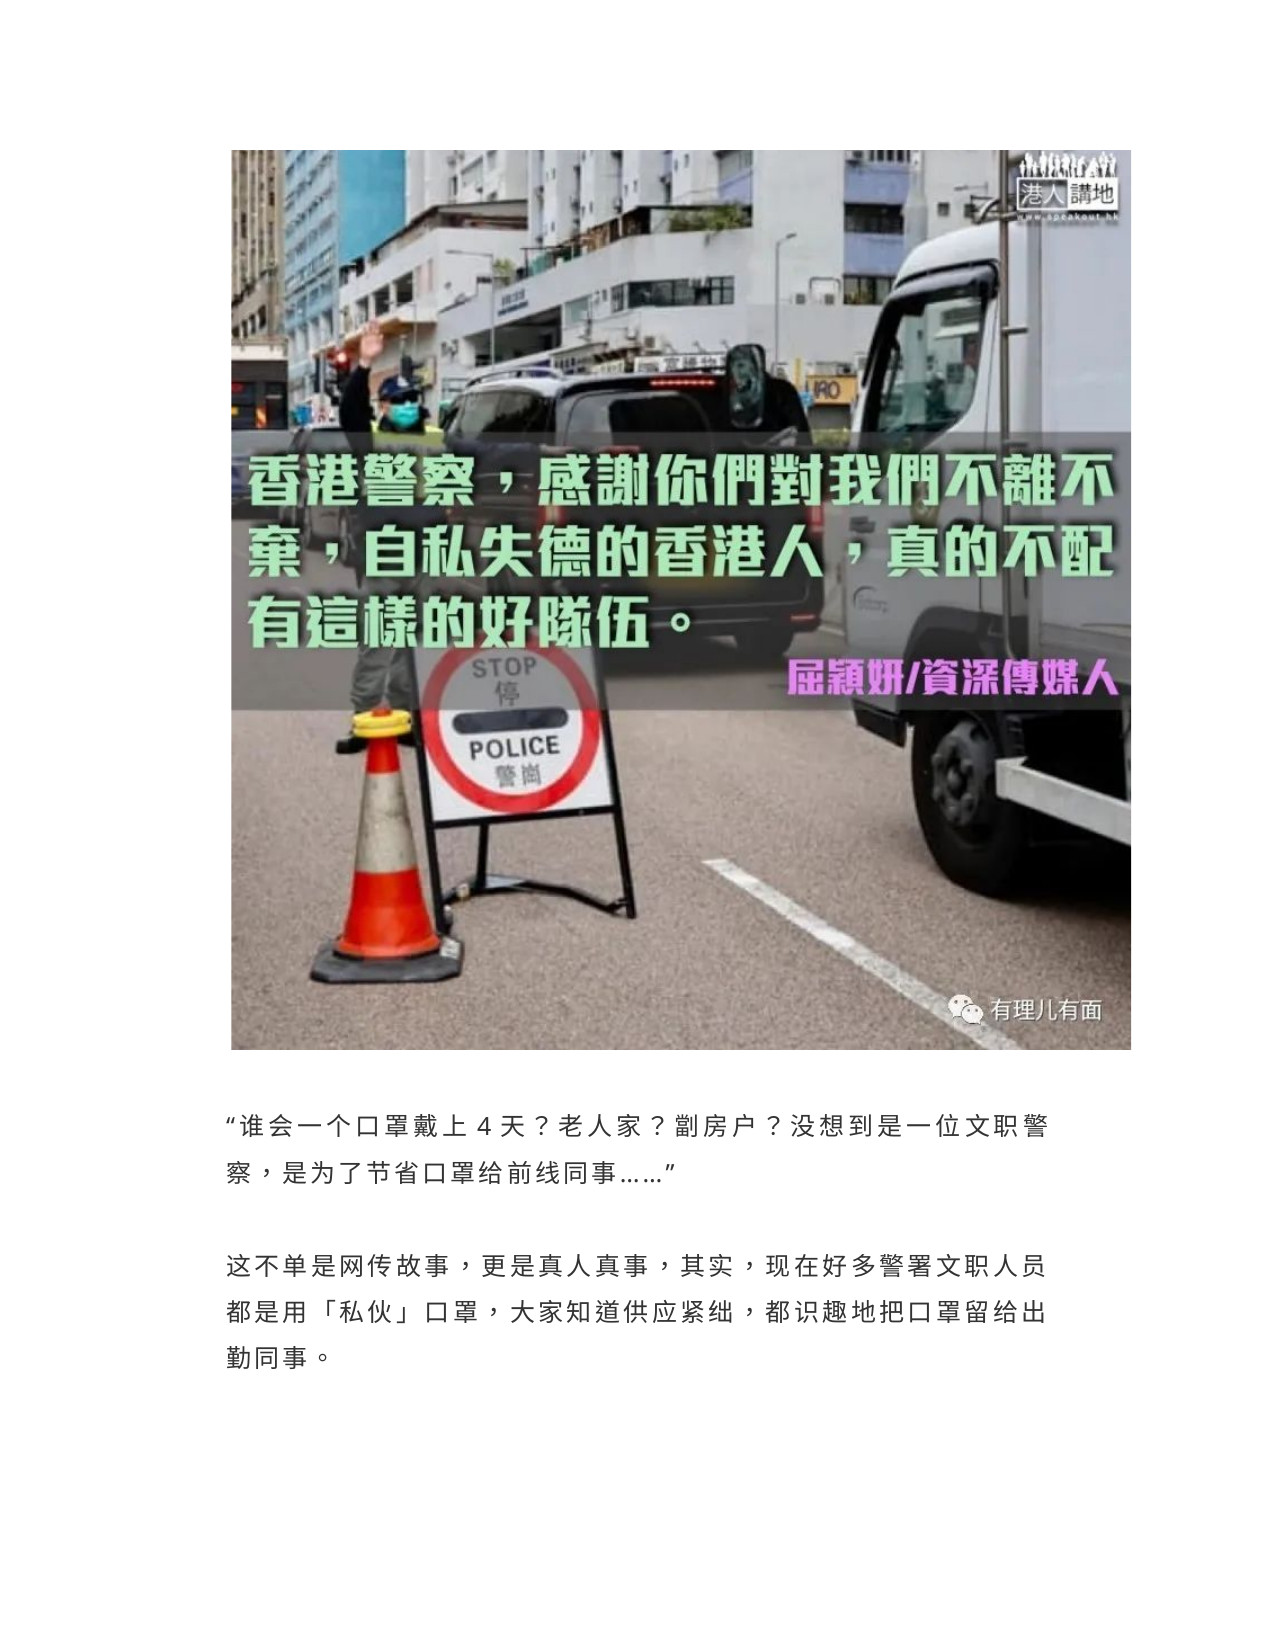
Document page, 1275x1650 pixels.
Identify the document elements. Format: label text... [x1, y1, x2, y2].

picture [231, 150, 1132, 1050]
text “谁会一个口罩戴上4天？老人家？劏房户？没想到是一位文职警察，是为了节省口罩给前线同事……” [213, 1096, 1062, 1189]
text 这不单是网传故事，更是真人真事，其实，现在好多警署文职人员都是用「私伙」口罩，大家知道供应紧绌，都识趣地把口罩留给出勤同事。 [213, 1236, 1062, 1375]
